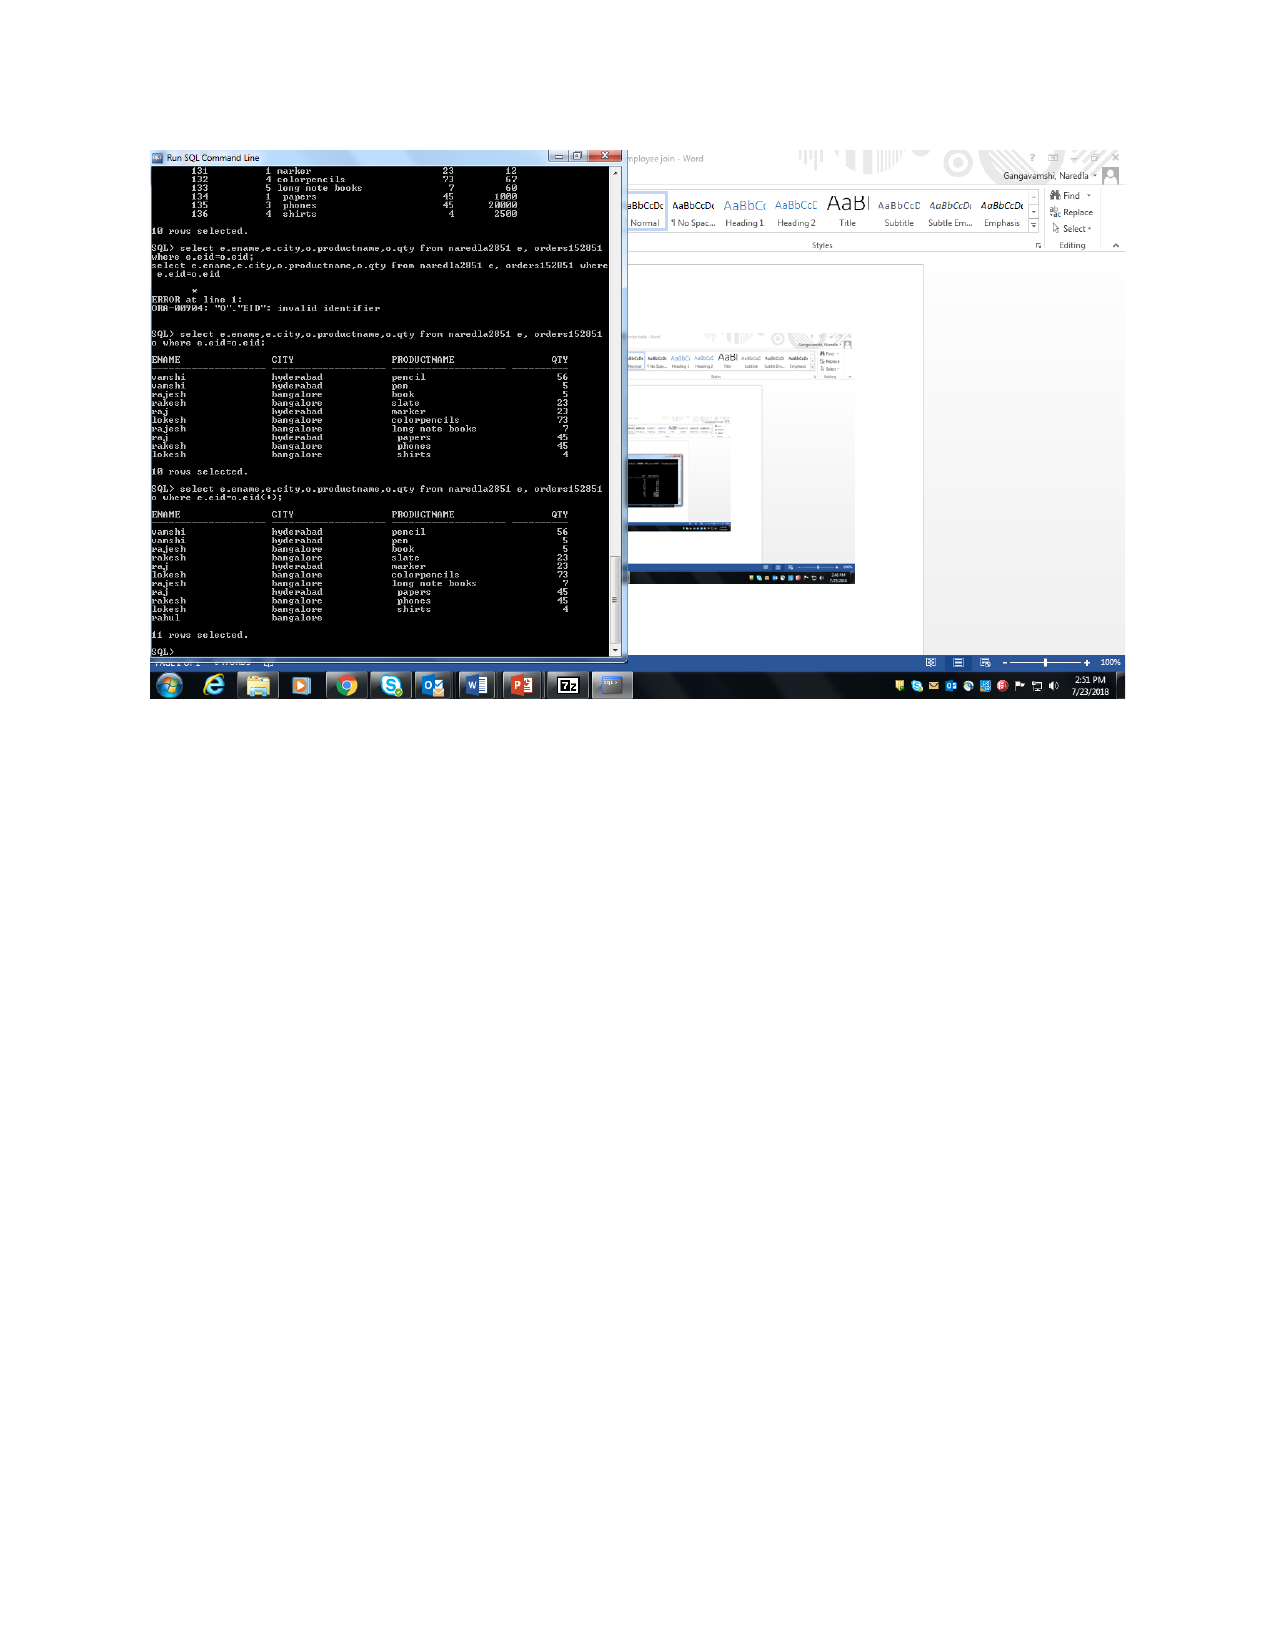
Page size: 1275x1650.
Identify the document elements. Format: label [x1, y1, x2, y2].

picture [150, 150, 1125, 699]
